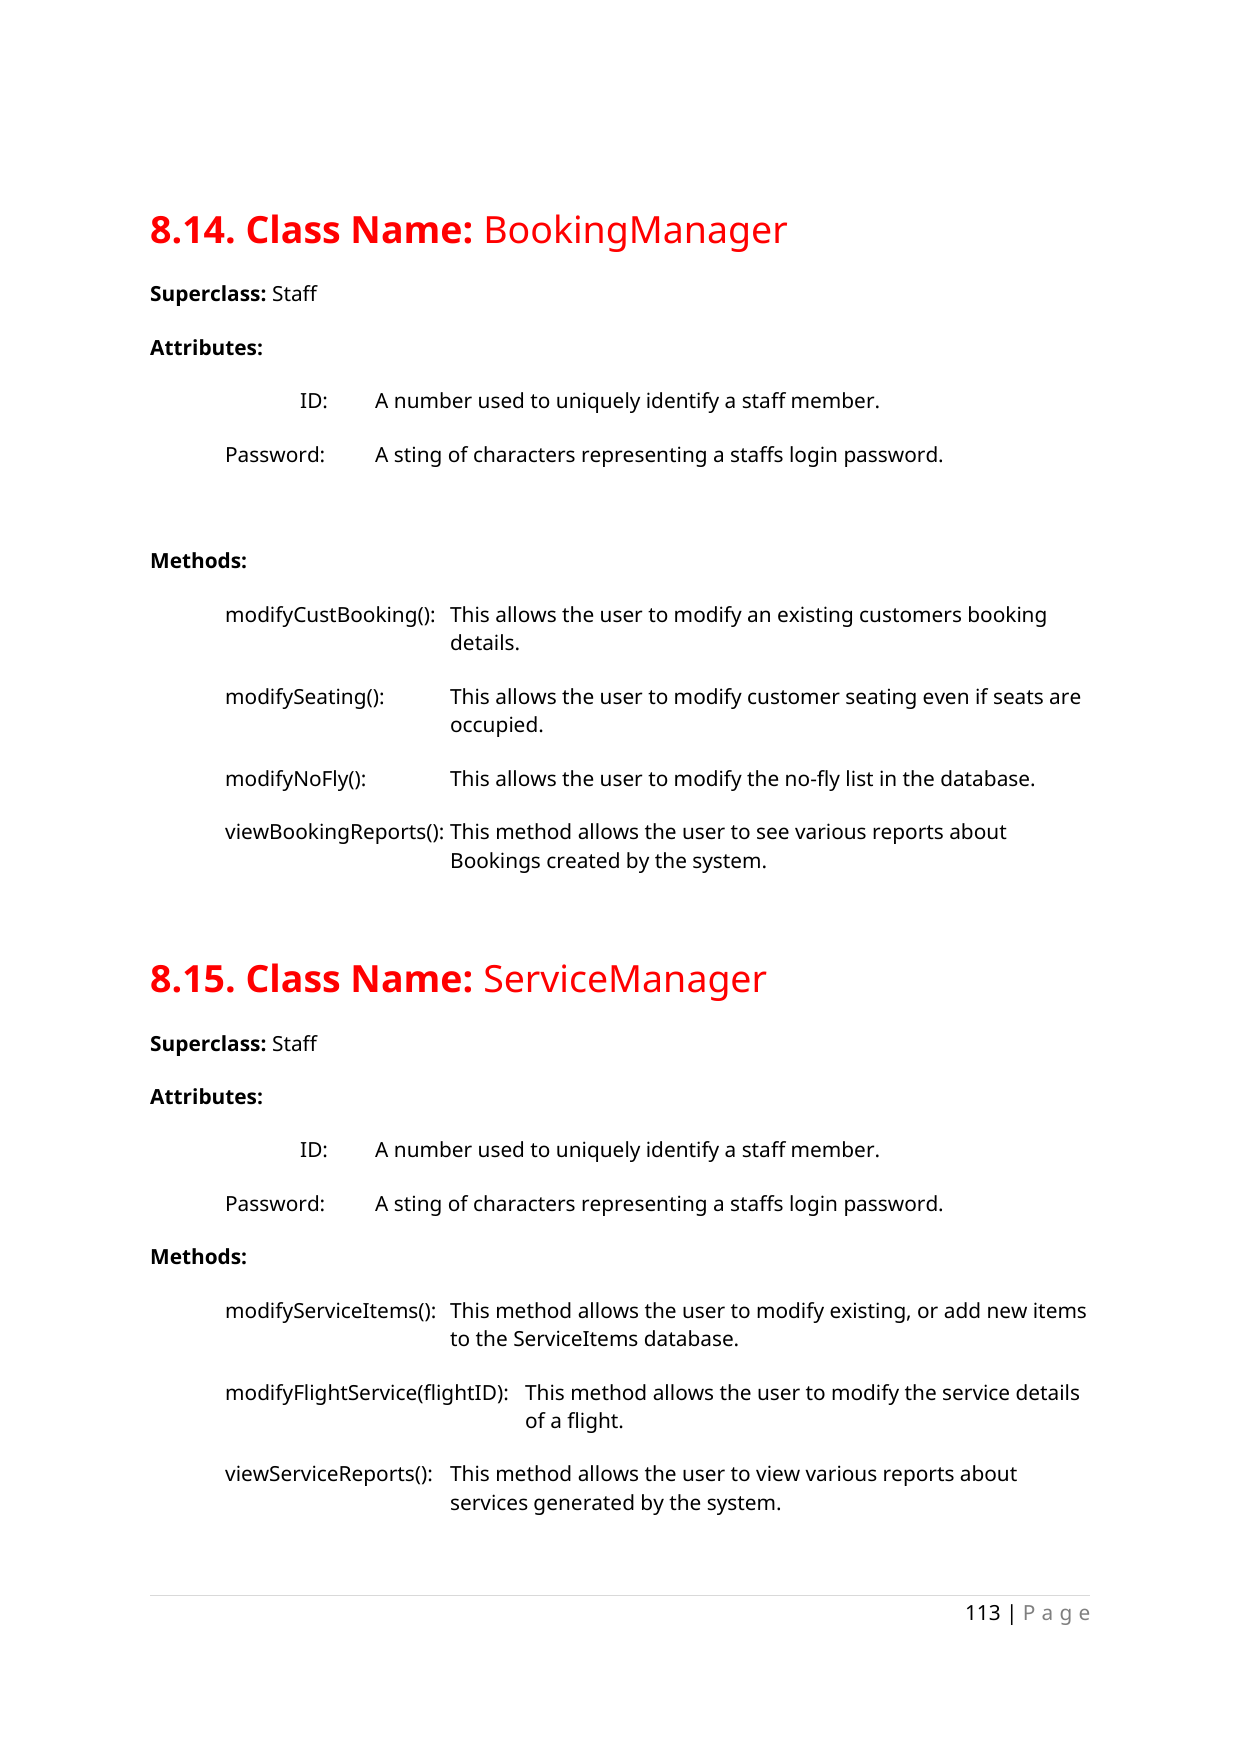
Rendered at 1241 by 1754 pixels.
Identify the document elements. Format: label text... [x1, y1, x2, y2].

text modifyFlightService(flightID): This method allows the user to modify the service details of a flight. [225, 1378, 1090, 1434]
text modifyNoFly(): This allows the user to modify the no-fly list in the database. [225, 764, 1090, 792]
text Methods: [150, 547, 1090, 575]
text Attributes: [150, 1082, 1090, 1111]
text Superclass: Staff [150, 279, 1090, 308]
text viewBookingReports(): This method allows the user to see various reports about Bookings created by the system. [225, 817, 1090, 874]
text 8.14. Class Name: BookingManager [150, 203, 1090, 254]
text modifyServiceItems(): This method allows the user to modify existing, or add new items to the ServiceItems database. [225, 1296, 1090, 1353]
text Password: A sting of characters representing a staffs login password. [150, 1189, 1090, 1217]
text Methods: [150, 1242, 1090, 1271]
text Superclass: Staff [150, 1029, 1090, 1057]
text modifySeating(): This allows the user to modify customer seating even if seats are occupied. [225, 682, 1090, 739]
text ID: A number used to uniquely identify a staff member. [150, 386, 1090, 415]
text ID: A number used to uniquely identify a staff member. [150, 1136, 1090, 1164]
text Password: A sting of characters representing a staffs login password. [150, 440, 1090, 468]
text modifyCustBooking(): This allows the user to modify an existing customers booking details. [225, 600, 1090, 657]
text Attributes: [150, 333, 1090, 361]
text 8.15. Class Name: ServiceManager [150, 953, 1090, 1004]
text viewServiceReports(): This method allows the user to view various reports about services generated by the system. [225, 1459, 1090, 1516]
